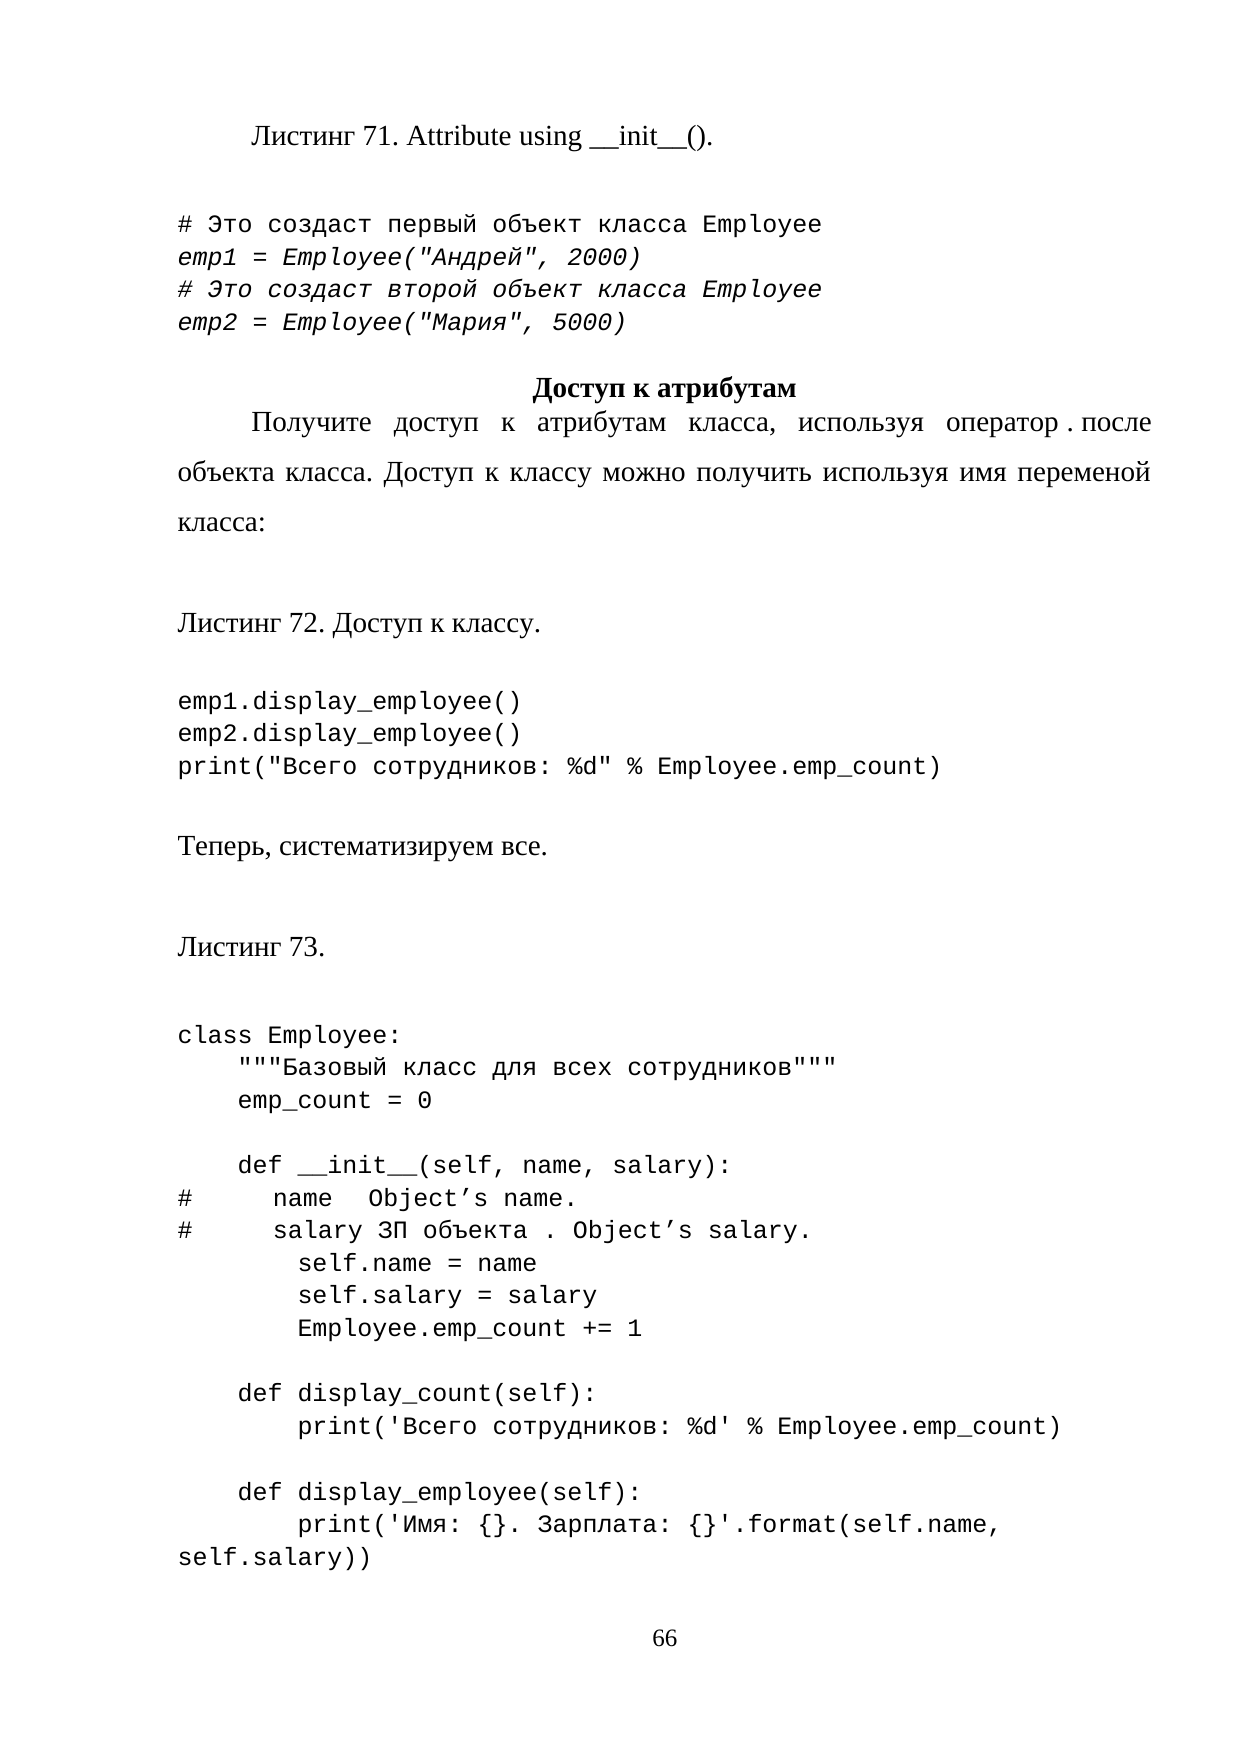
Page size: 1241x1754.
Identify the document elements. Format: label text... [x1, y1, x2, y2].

text # Это создаст первый объект класса Employee [177, 212, 1152, 240]
text emp2 = Employee("Мария", 5000) [177, 309, 1152, 337]
text print('Всего сотрудников: %d' % Employee.emp_count) [177, 1413, 1152, 1442]
text Листинг 71. Attribute using __init__(). [177, 118, 1152, 152]
text Employee.emp_count += 1 [177, 1316, 1152, 1344]
text def display_employee(self): [177, 1479, 1152, 1507]
text # Это создаст второй объект класса Employee [177, 277, 1152, 305]
text self.name = name [177, 1251, 1152, 1279]
text Получите доступ к атрибутам класса, используя оператор . после объекта класса. Доступ к классу можно получить используя имя переменой класса: [177, 404, 1152, 538]
text Теперь, систематизируем все. [177, 828, 1152, 862]
text print("Всего сотрудников: %d" % Employee.emp_count) [177, 753, 1152, 782]
text self.salary = salary [177, 1283, 1152, 1311]
text """Базовый класс для всех сотрудников""" [177, 1055, 1152, 1083]
text # name Object’s name. [177, 1186, 1152, 1214]
text def display_count(self): [177, 1381, 1152, 1409]
text print('Имя: {}. Зарплата: {}'.format(self.name, self.salary)) [177, 1512, 1152, 1572]
text emp2.display_employee() [177, 721, 1152, 749]
text emp1 = Employee("Андрей", 2000) [177, 244, 1152, 272]
text emp_count = 0 [177, 1087, 1152, 1116]
text def __init__(self, name, salary): [177, 1153, 1152, 1181]
text # salary ЗП объекта . Object’s salary. [177, 1218, 1152, 1246]
text Листинг 73. [177, 929, 1152, 963]
text Доступ к атрибутам [177, 370, 1152, 404]
text Листинг 72. Доступ к классу. [177, 605, 1152, 639]
text class Employee: [177, 1022, 1152, 1051]
text emp1.display_employee() [177, 688, 1152, 717]
